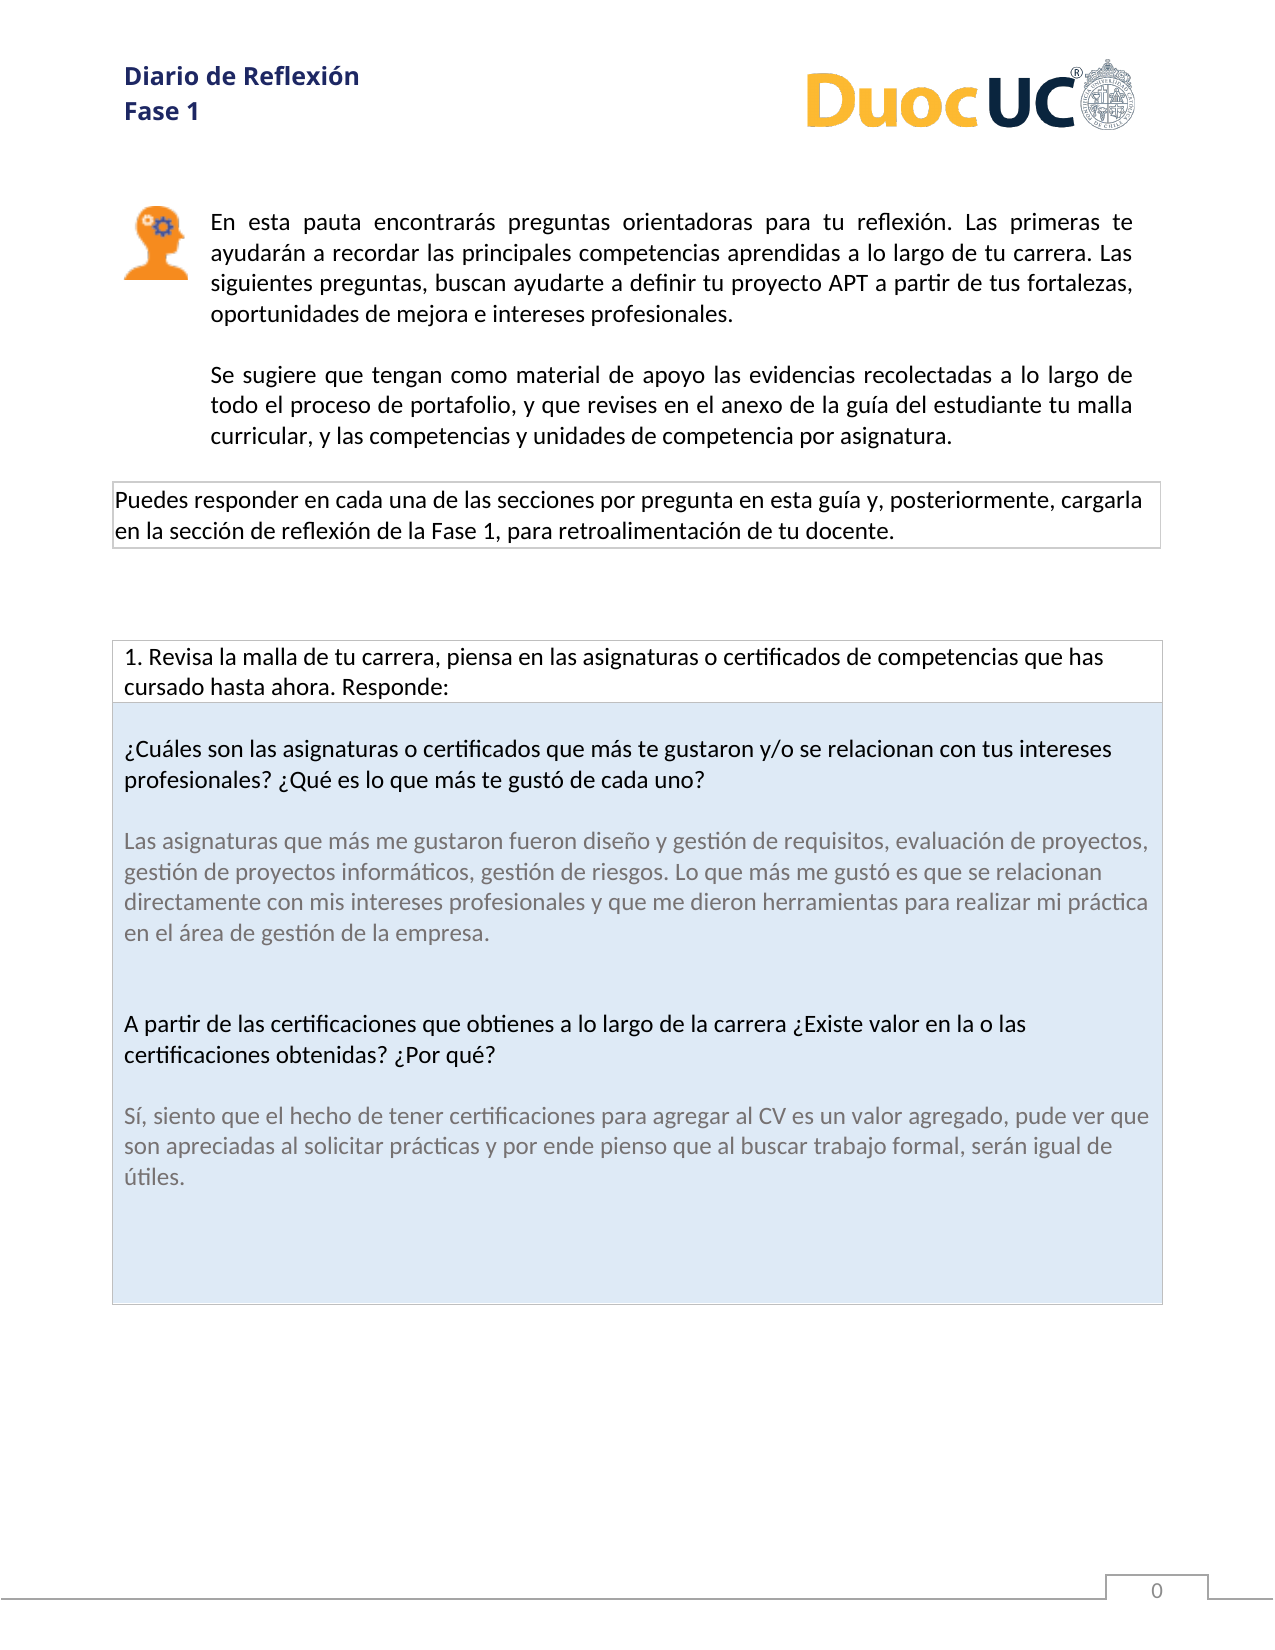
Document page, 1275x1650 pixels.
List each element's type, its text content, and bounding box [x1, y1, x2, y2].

table_header En esta pauta encontrarás preguntas orientadoras para tu reflexión. Las primeras te ayudarán a recordar las principales competencias aprendidas a lo largo de tu carrera. Las siguientes preguntas, buscan ayudarte a definir tu proyecto APT a partir de tus fortalezas, oportunidades de mejora e intereses profesionales. Se sugiere que tengan como material de apoyo las evidencias recolectadas a lo largo de todo el proceso de portafolio, y que revises en el anexo de la guía del estudiante tu malla curricular, y las competencias y unidades de competencia por asignatura. [199, 207, 1146, 451]
table_cell ¿Cuáles son las asignaturas o certificados que más te gustaron y/o se relacionan con tus intereses profesionales? ¿Qué es lo que más te gustó de cada uno? Las asignaturas que más me gustaron fueron diseño y gestión de requisitos, evaluación de proyectos, gestión de proyectos informáticos, gestión de riesgos. Lo que más me gustó es que se relacionan directamente con mis intereses profesionales y que me dieron herramientas para realizar mi práctica en el área de gestión de la empresa. A partir de las certificaciones que obtienes a lo largo de la carrera ¿Existe valor en la o las certificaciones obtenidas? ¿Por qué? Sí, siento que el hecho de tener certificaciones para agregar al CV es un valor agregado, pude ver que son apreciadas al solicitar prácticas y por ende pienso que al buscar trabajo formal, serán igual de útiles. [113, 703, 1162, 1303]
picture [807, 59, 1135, 130]
table_header Puedes responder en cada una de las secciones por pregunta en esta guía y, posteriormente, cargarla en la sección de reflexión de la Fase 1, para retroalimentación de tu docente. [114, 483, 1160, 547]
table_header [112, 207, 199, 451]
table_header 1. Revisa la malla de tu carrera, piensa en las asignaturas o certificados de competencias que has cursado hasta ahora. Responde: [113, 641, 1162, 702]
